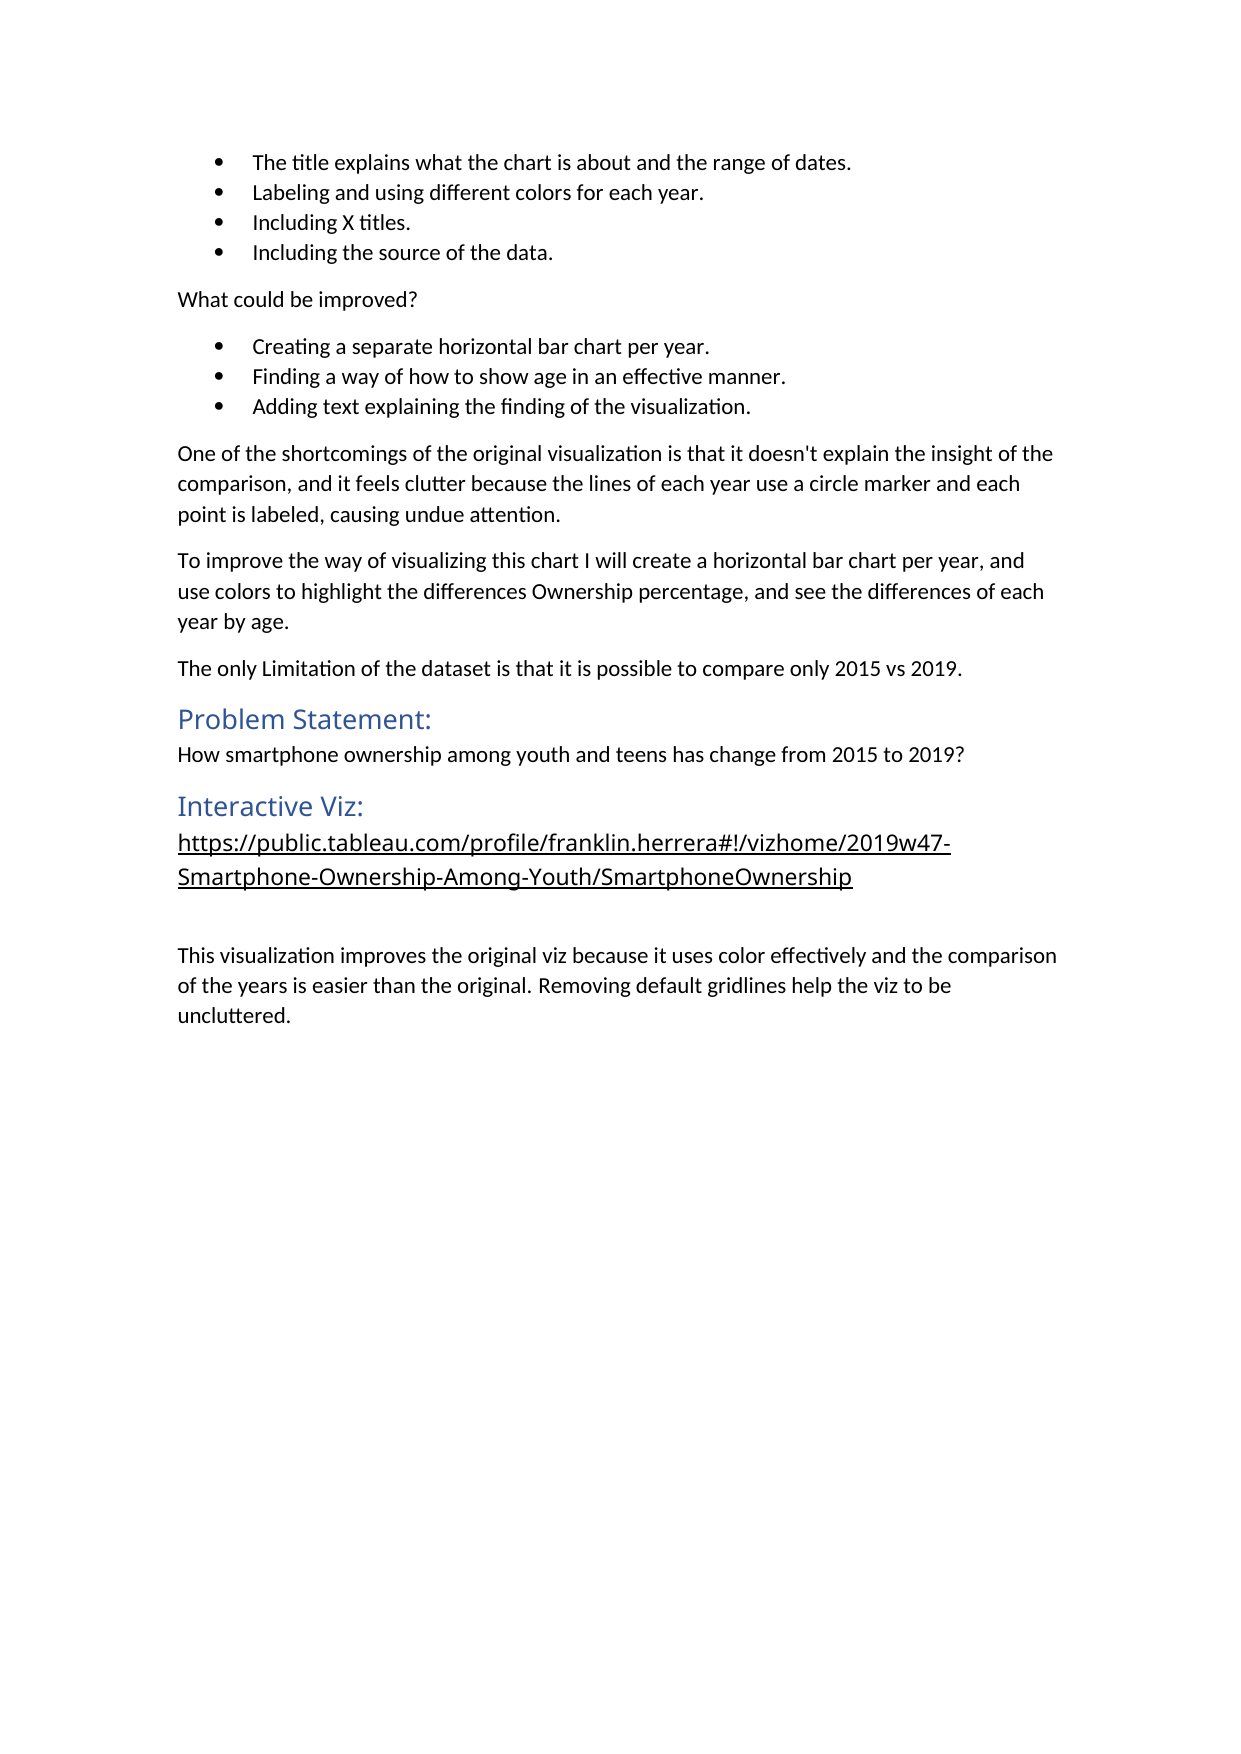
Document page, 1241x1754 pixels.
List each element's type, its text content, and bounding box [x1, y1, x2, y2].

text The only Limitation of the dataset is that it is possible to compare only 2015 vs 2019. [177, 654, 1063, 682]
list Adding text explaining the finding of the visualization. [215, 392, 1063, 420]
list Creating a separate horizontal bar chart per year. [215, 332, 1063, 360]
text One of the shortcomings of the original visualization is that it doesn't explain the insight of the comparison, and it feels clutter because the lines of each year use a circle marker and each point is labeled, causing undue attention. [177, 439, 1063, 528]
subtitle Problem Statement: [177, 701, 1063, 738]
list The title explains what the chart is about and the range of dates. [215, 148, 1063, 176]
subtitle Interactive Viz: https://public.tableau.com/profile/franklin.herrera#!/vizhome/2019w47-Smartphone-Ownership-Among-Youth/SmartphoneOwnership [177, 787, 1063, 892]
list Including the source of the data. [215, 238, 1063, 266]
text How smartphone ownership among youth and teens has change from 2015 to 2019? [177, 741, 1063, 768]
text What could be improved? [177, 285, 1063, 313]
list Labeling and using different colors for each year. [215, 178, 1063, 206]
text To improve the way of visualizing this chart I will create a horizontal bar chart per year, and use colors to highlight the differences Ownership percentage, and see the differences of each year by age. [177, 547, 1063, 635]
list Including X titles. [215, 208, 1063, 236]
text This visualization improves the original viz because it uses color effectively and the comparison of the years is easier than the original. Removing default gridlines help the viz to be uncluttered. [177, 941, 1063, 1029]
list Finding a way of how to show age in an effective manner. [215, 362, 1063, 390]
